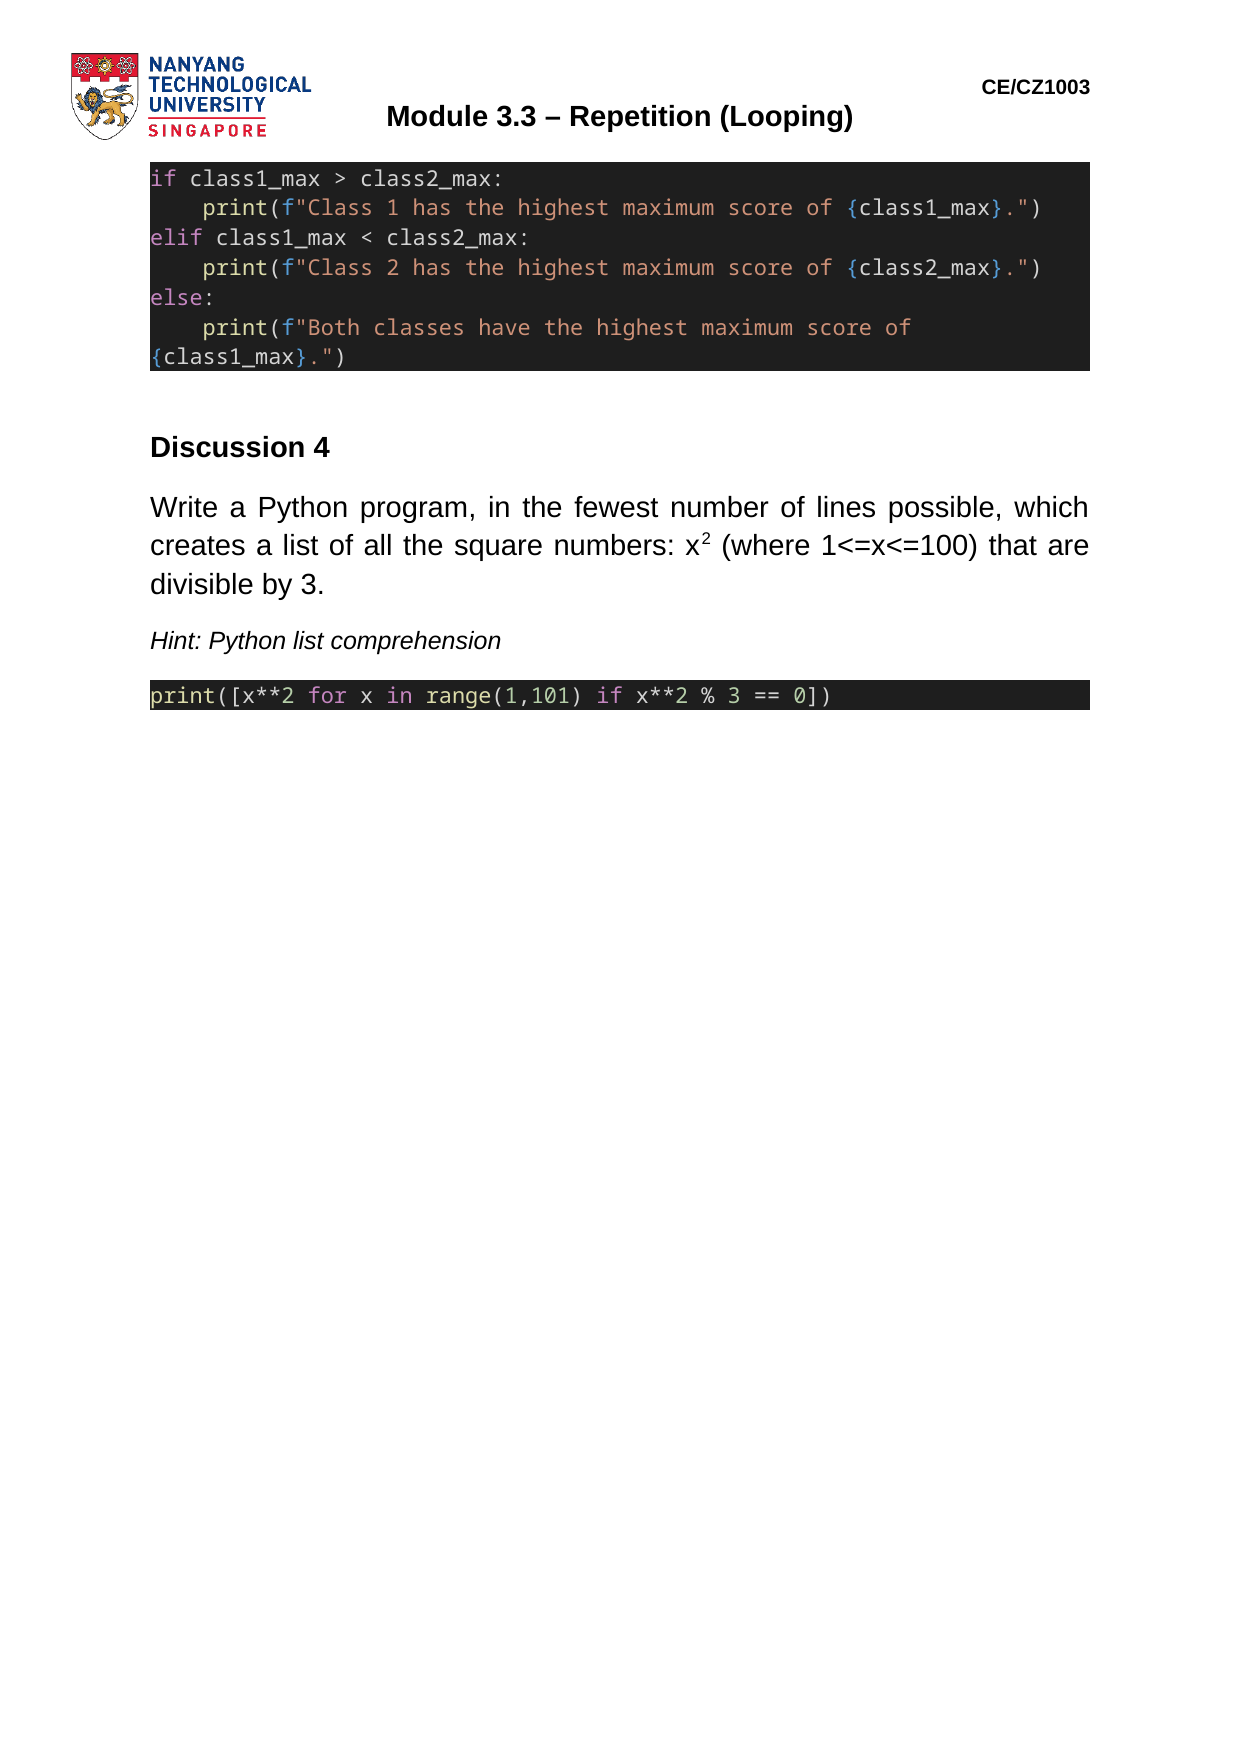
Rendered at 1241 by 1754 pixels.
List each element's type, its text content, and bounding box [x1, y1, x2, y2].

picture [71, 53, 312, 140]
text print([x**2 for x in range(1,101) if x**2 % 3 == 0]) [150, 680, 1090, 710]
text Discussion 4 [150, 430, 1090, 464]
text elif class1_max < class2_max: [150, 222, 1090, 252]
text print(f"Class 2 has the highest maximum score of {class2_max}.") [150, 252, 1090, 282]
text print(f"Both classes have the highest maximum score of {class1_max}.") [150, 311, 1090, 371]
text if class1_max > class2_max: [150, 162, 1090, 192]
text Write a Python program, in the fewest number of lines possible, which creates a list of all the square numbers: x2 (where 1<=x<=100) that are divisible by 3. [150, 490, 1090, 600]
text Hint: Python list comprehension [150, 626, 1090, 655]
text else: [150, 282, 1090, 311]
text print(f"Class 1 has the highest maximum score of {class1_max}.") [150, 192, 1090, 222]
